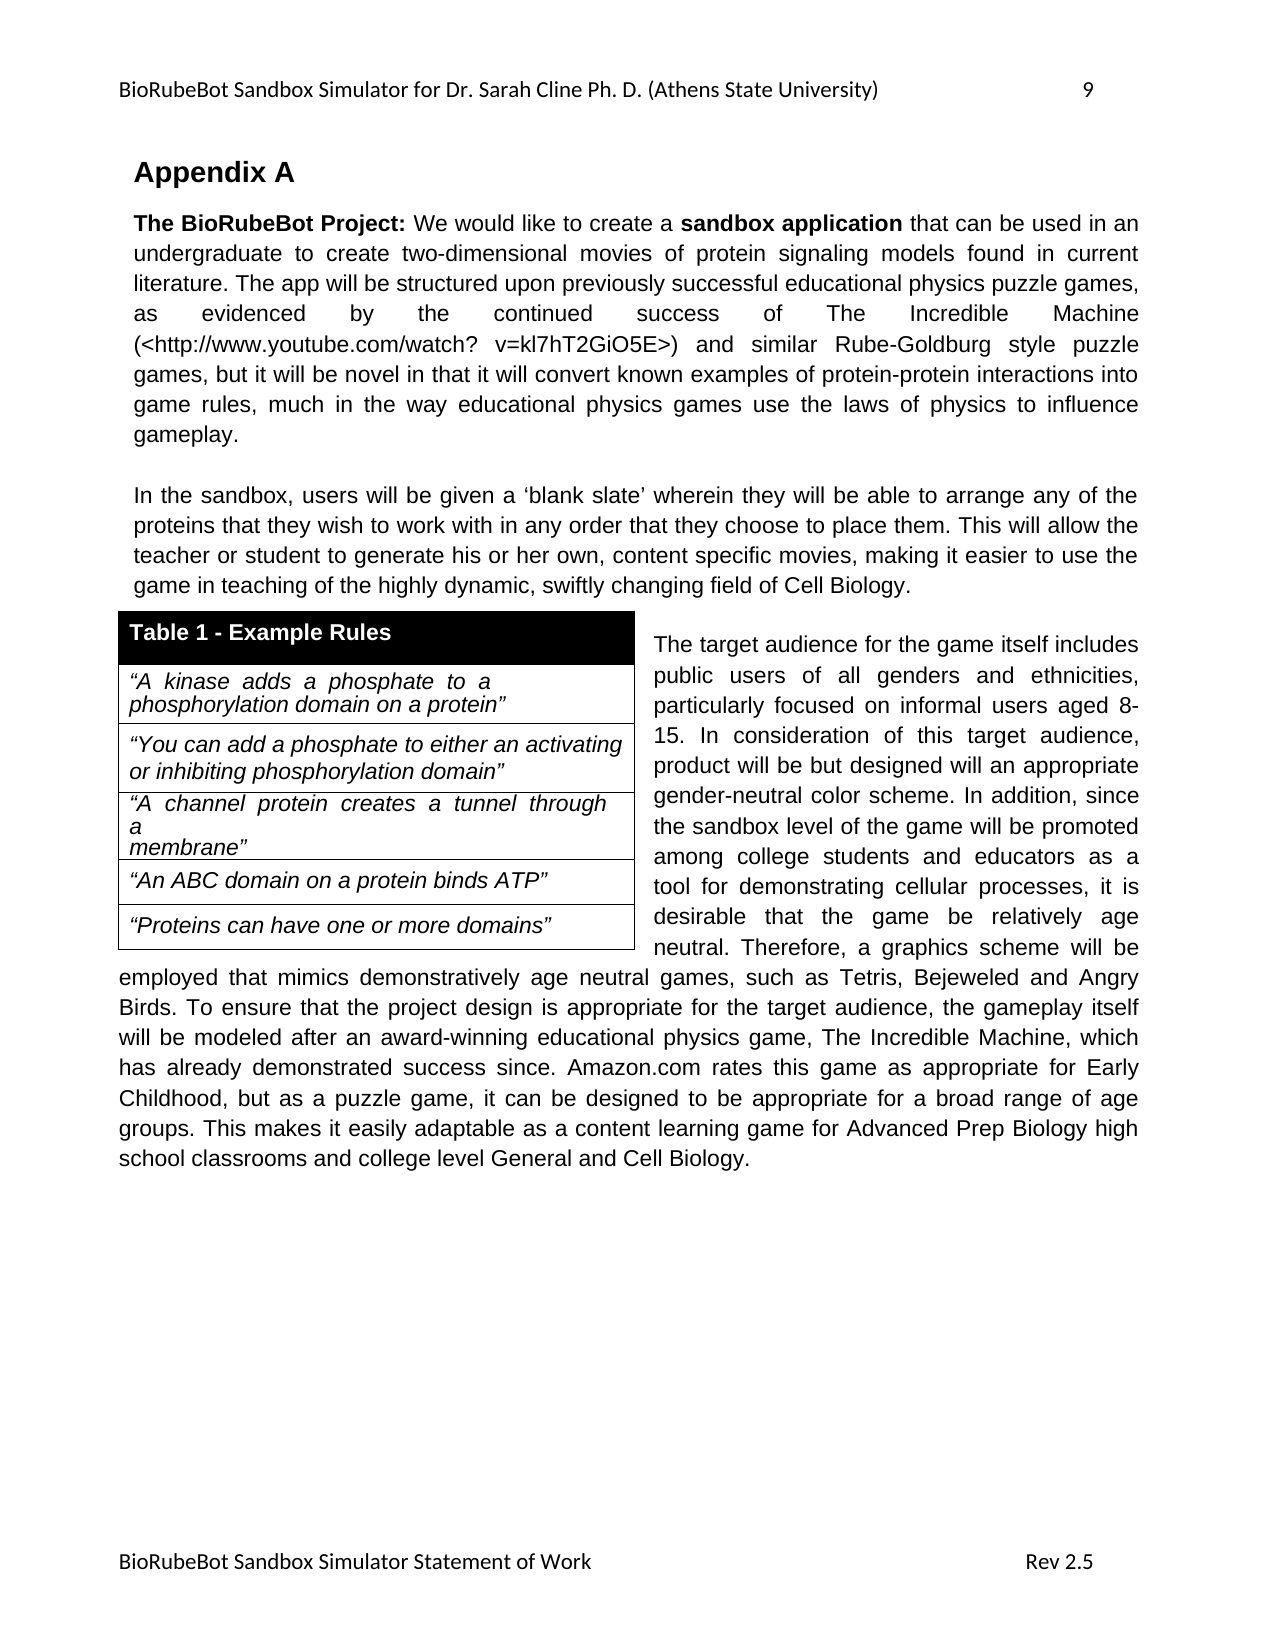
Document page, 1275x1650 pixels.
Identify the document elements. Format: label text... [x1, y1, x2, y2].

text In the sandbox, users will be given a ‘blank slate’ wherein they will be able to arrange any of the proteins that they wish to work with in any order that they choose to place them. This will allow the teacher or student to generate his or her own, content specific movies, making it easier to use the game in teaching of the highly dynamic, swiftly changing field of Cell Biology. [133, 482, 1139, 598]
text The target audience for the game itself includes public users of all genders and ethnicities, particularly focused on informal users aged 8-15. In consideration of this target audience, product will be but designed will an appropriate gender-neutral color scheme. In addition, since the sandbox level of the game will be promoted among college students and educators as a tool for demonstrating cellular processes, it is desirable that the game be relatively age neutral. Therefore, a graphics scheme will be employed that mimics demonstratively age neutral games, such as Tetris, Bejeweled and Angry Birds. To ensure that the project design is appropriate for the target audience, the gameplay itself will be modeled after an award-winning educational physics game, The Incredible Machine, which has already demonstrated success since. Amazon.com rates this game as appropriate for Early Childhood, but as a puzzle game, it can be designed to be appropriate for a broad range of age groups. This makes it easily adaptable as a content learning game for Advanced Prep Biology high school classrooms and college level General and Cell Biology. [119, 631, 1139, 1171]
table_cell [119, 657, 634, 664]
table_cell “A kinase adds a phosphate to a phosphorylation domain on a protein” [119, 665, 634, 722]
text The BioRubeBot Project: We would like to create a sandbox application that can be used in an undergraduate to create two-dimensional movies of protein signaling models found in current literature. The app will be structured upon previously successful educational physics puzzle games, as evidenced by the continued success of The Incredible Machine (<http://www.youtube.com/watch? v=kl7hT2GiO5E>) and similar Rube-Goldburg style puzzle games, but it will be novel in that it will convert known examples of protein-protein interactions into game rules, much in the way educational physics games use the laws of physics to influence gameplay. [133, 210, 1139, 447]
table_header Table 1 - Example Rules [119, 612, 634, 656]
text Appendix A [133, 155, 1139, 188]
table_cell “You can add a phosphate to either an activating or inhibiting phosphorylation domain” [119, 724, 634, 792]
table_cell “Proteins can have one or more domains” [119, 905, 634, 949]
table_cell “A channel protein creates a tunnel through a membrane” [119, 793, 634, 859]
table_cell “An ABC domain on a protein binds ATP” [119, 860, 634, 904]
